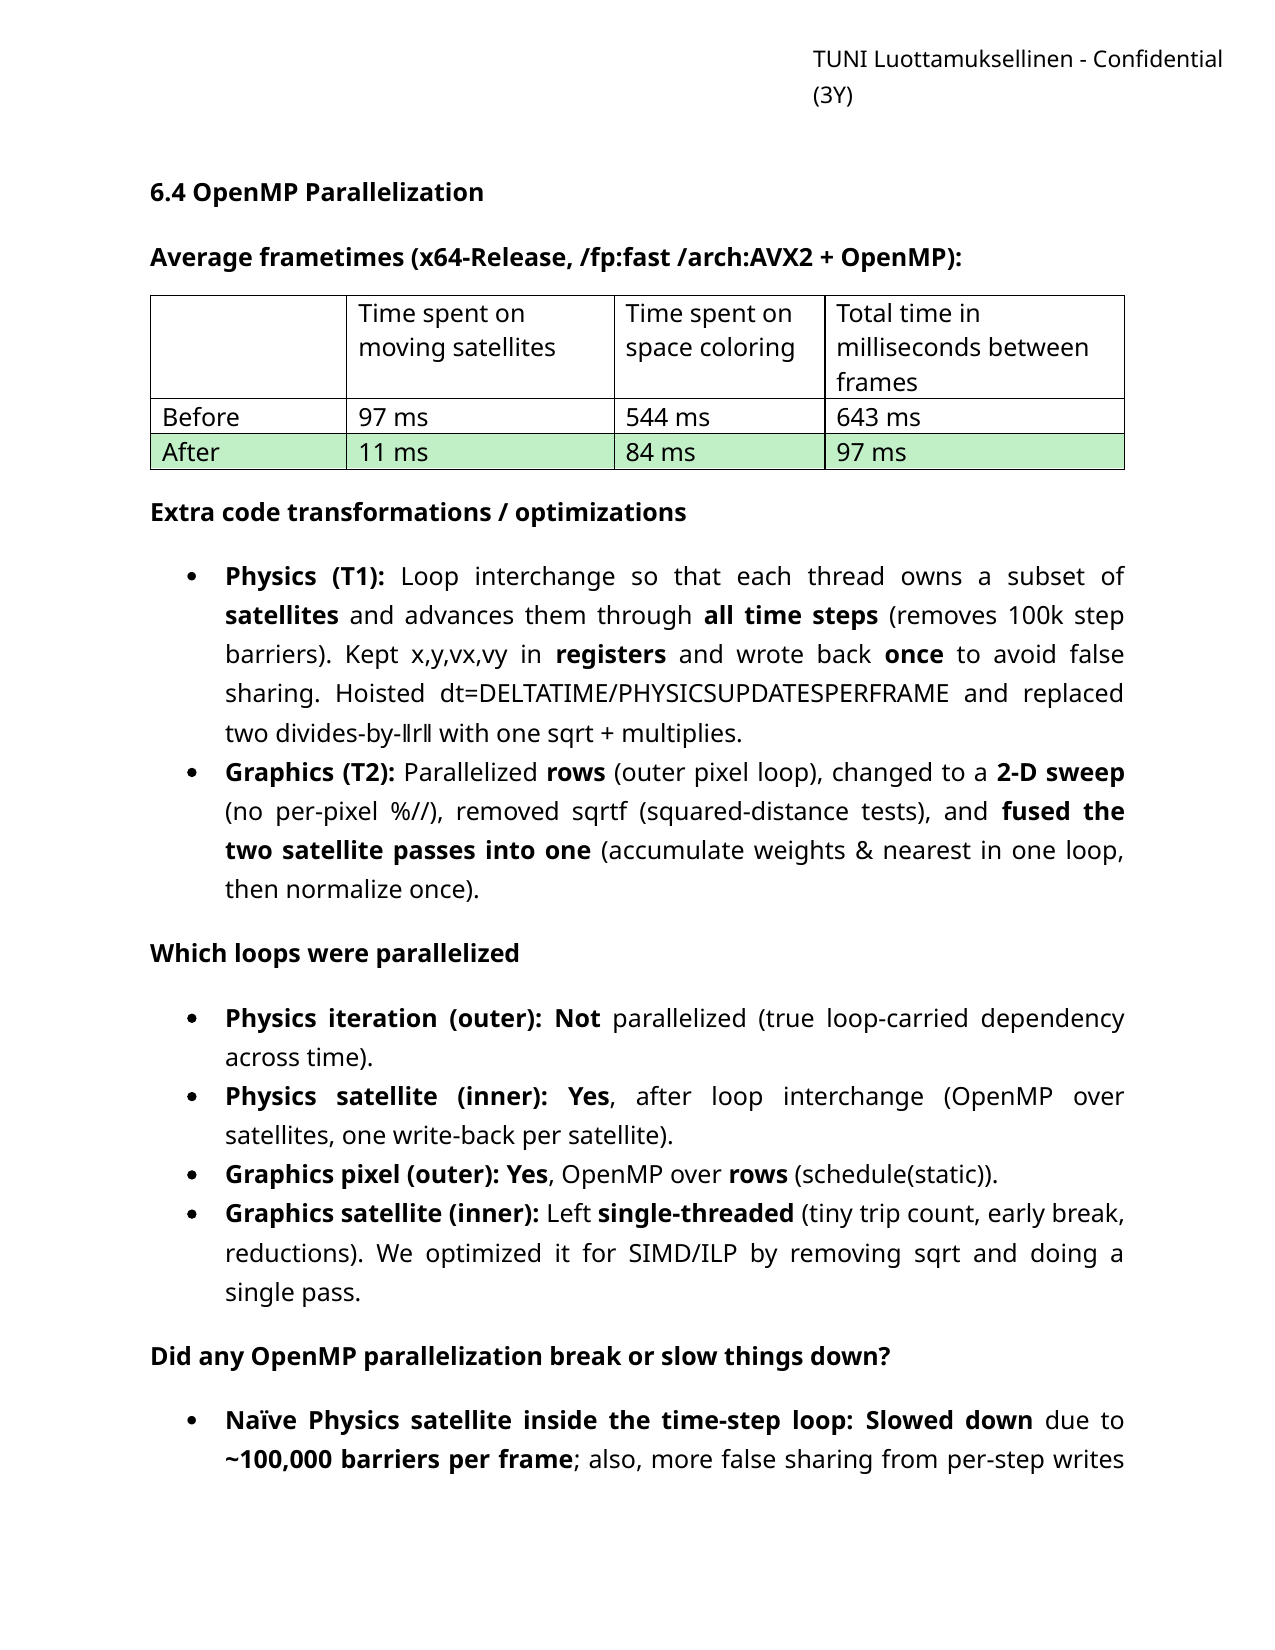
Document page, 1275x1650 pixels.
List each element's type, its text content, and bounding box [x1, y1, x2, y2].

table_cell After [151, 434, 346, 468]
table_cell 84 ms [615, 434, 824, 468]
table_cell 643 ms [826, 399, 1124, 433]
text Average frametimes (x64-Release, /fp:fast /arch:AVX2 + OpenMP): [150, 239, 1125, 273]
list Graphics satellite (inner): Left single-threaded (tiny trip count, early break, reductions). We optimized it for SIMD/ILP by removing sqrt and doing a single pass. [187, 1196, 1125, 1308]
list Graphics pixel (outer): Yes, OpenMP over rows (schedule(static)). [187, 1157, 1125, 1191]
table_cell 97 ms [347, 399, 614, 433]
list Physics iteration (outer): Not parallelized (true loop-carried dependency across time). [187, 1000, 1125, 1073]
table_header Total time in milliseconds between frames [826, 296, 1124, 398]
text 6.4 OpenMP Parallelization [150, 175, 1125, 209]
table_cell 544 ms [615, 399, 824, 433]
table_header [151, 296, 346, 398]
text Extra code transformations / optimizations [150, 494, 1125, 528]
text Did any OpenMP parallelization break or slow things down? [150, 1339, 1125, 1373]
table_cell 97 ms [826, 434, 1124, 468]
table_header Time spent on moving satellites [347, 296, 614, 398]
list Physics satellite (inner): Yes, after loop interchange (OpenMP over satellites, one write-back per satellite). [187, 1079, 1125, 1152]
list Physics (T1): Loop interchange so that each thread owns a subset of satellites and advances them through all time steps (removes 100k step barriers). Kept x,y,vx,vy in registers and wrote back once to avoid false sharing. Hoisted dt=DELTATIME/PHYSICSUPDATESPERFRAME and replaced two divides-by-‖r‖ with one sqrt + multiplies. [187, 559, 1125, 749]
list Graphics (T2): Parallelized rows (outer pixel loop), changed to a 2-D sweep (no per-pixel %//), removed sqrtf (squared-distance tests), and fused the two satellite passes into one (accumulate weights & nearest in one loop, then normalize once). [187, 754, 1125, 906]
text Which loops were parallelized [150, 936, 1125, 970]
table_header Time spent on space coloring [615, 296, 824, 398]
table_cell Before [151, 399, 346, 433]
table_cell 11 ms [347, 434, 614, 468]
